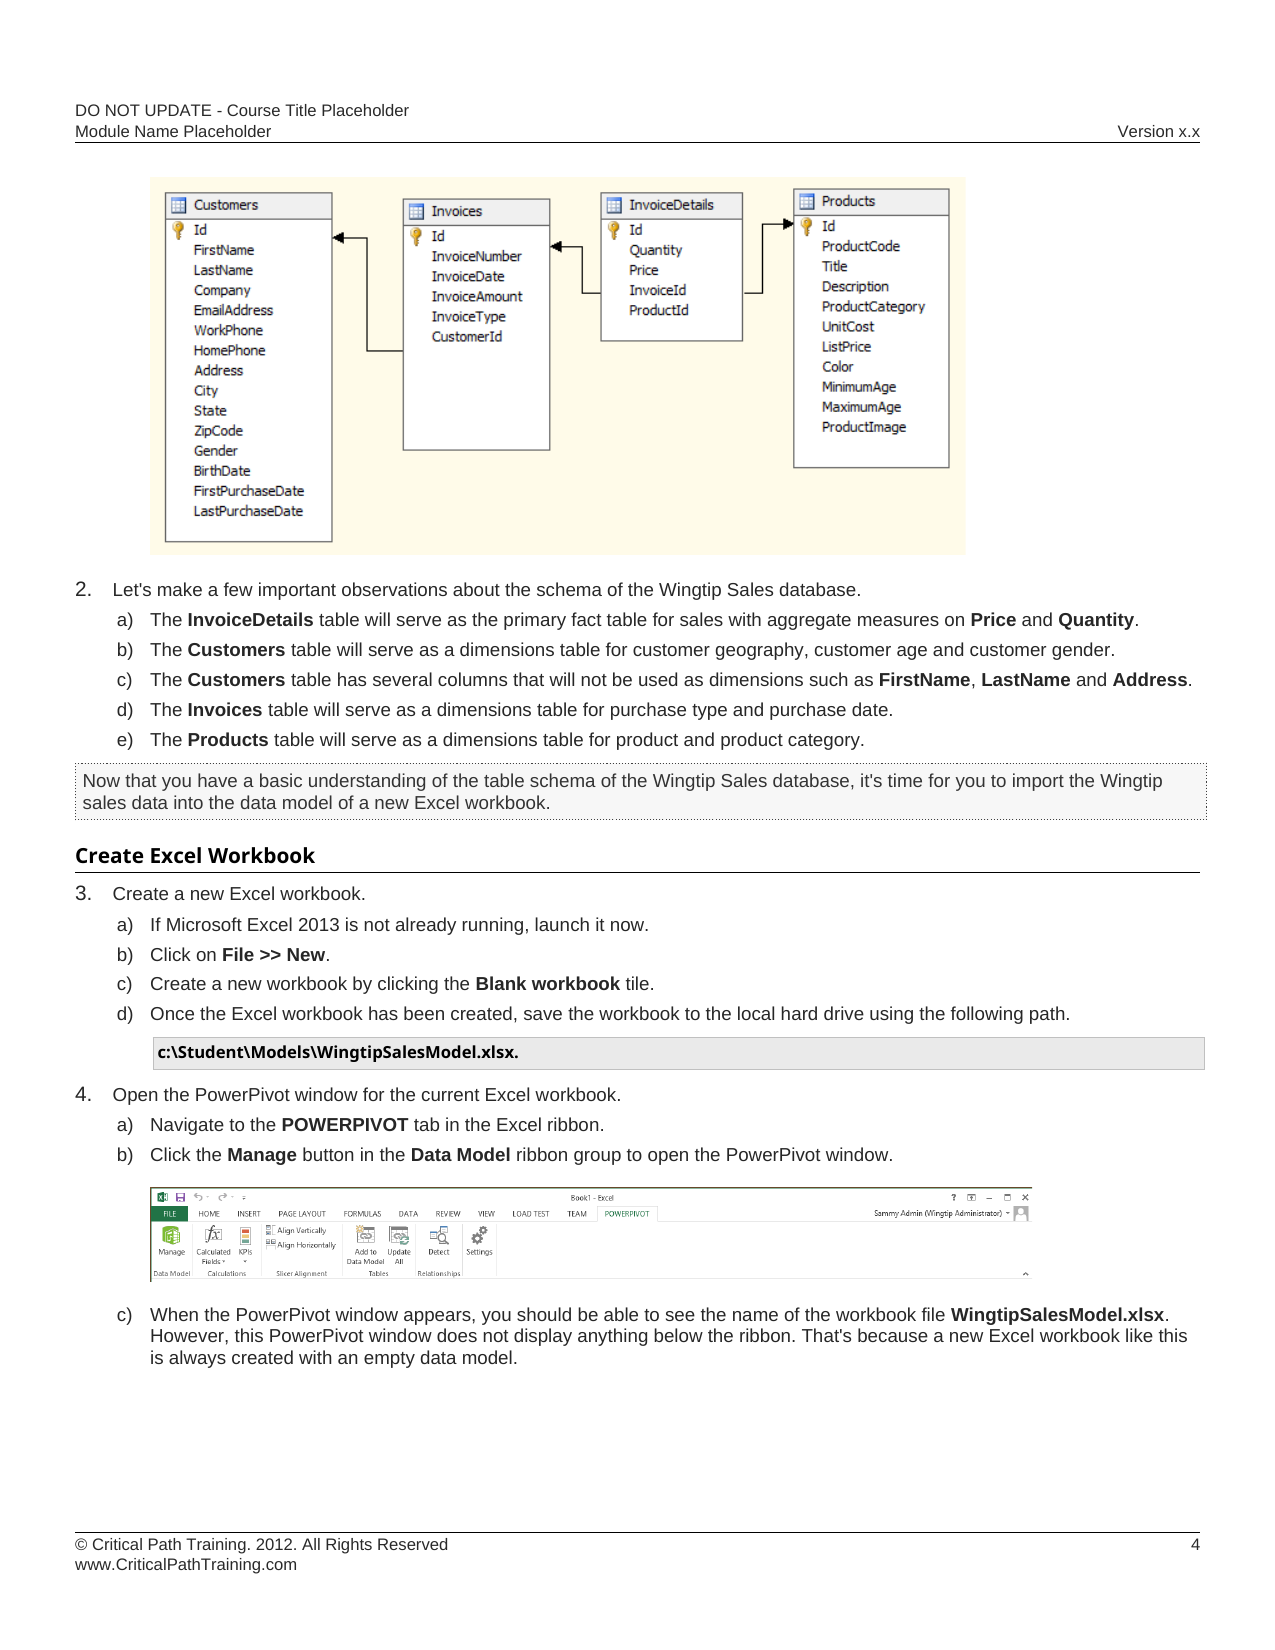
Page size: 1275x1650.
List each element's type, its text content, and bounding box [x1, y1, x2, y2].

list Once the Excel workbook has been created, save the workbook to the local hard drive using the following path. [117, 1003, 1200, 1025]
list Click on File >> New. [117, 943, 1200, 965]
picture [150, 177, 966, 555]
subtitle Create Excel Workbook [75, 841, 1200, 872]
list Let's make a few important observations about the schema of the Wingtip Sales database. [75, 577, 1200, 601]
picture [150, 1187, 1033, 1282]
list The Invoices table will serve as a dimensions table for purchase type and purchase date. [117, 699, 1200, 720]
text Open the PowerPivot window for the current Excel workbook. [75, 1082, 1200, 1106]
text Now that you have a basic understanding of the table schema of the Wingtip Sales database, it's time for you to import the Wingtip sales data into the data model of a new Excel workbook. [75, 763, 1207, 820]
list Create a new workbook by clicking the Blank workbook tile. [117, 973, 1200, 995]
list The Customers table will serve as a dimensions table for customer geography, customer age and customer gender. [117, 639, 1200, 661]
text Click the Manage button in the Data Model ribbon group to open the PowerPivot window. [117, 1144, 1200, 1166]
text c:\Student\Models\WingtipSalesModel.xlsx. [154, 1038, 1204, 1069]
list The Products table will serve as a dimensions table for product and product category. [117, 729, 1200, 750]
list Create a new Excel workbook. [75, 881, 1200, 905]
list The InvoiceDetails table will serve as the primary fact table for sales with aggregate measures on Price and Quantity. [117, 609, 1200, 631]
text When the PowerPivot window appears, you should be able to see the name of the workbook file WingtipSalesModel.xlsx. However, this PowerPivot window does not display anything below the ribbon. That's because a new Excel workbook like this is always created with an empty data model. [117, 1304, 1200, 1368]
list If Microsoft Excel 2013 is not already running, launch it now. [117, 913, 1200, 935]
list The Customers table has several columns that will not be used as dimensions such as FirstName, LastName and Address. [117, 669, 1200, 690]
text Navigate to the POWERPIVOT tab in the Excel ribbon. [117, 1114, 1200, 1136]
